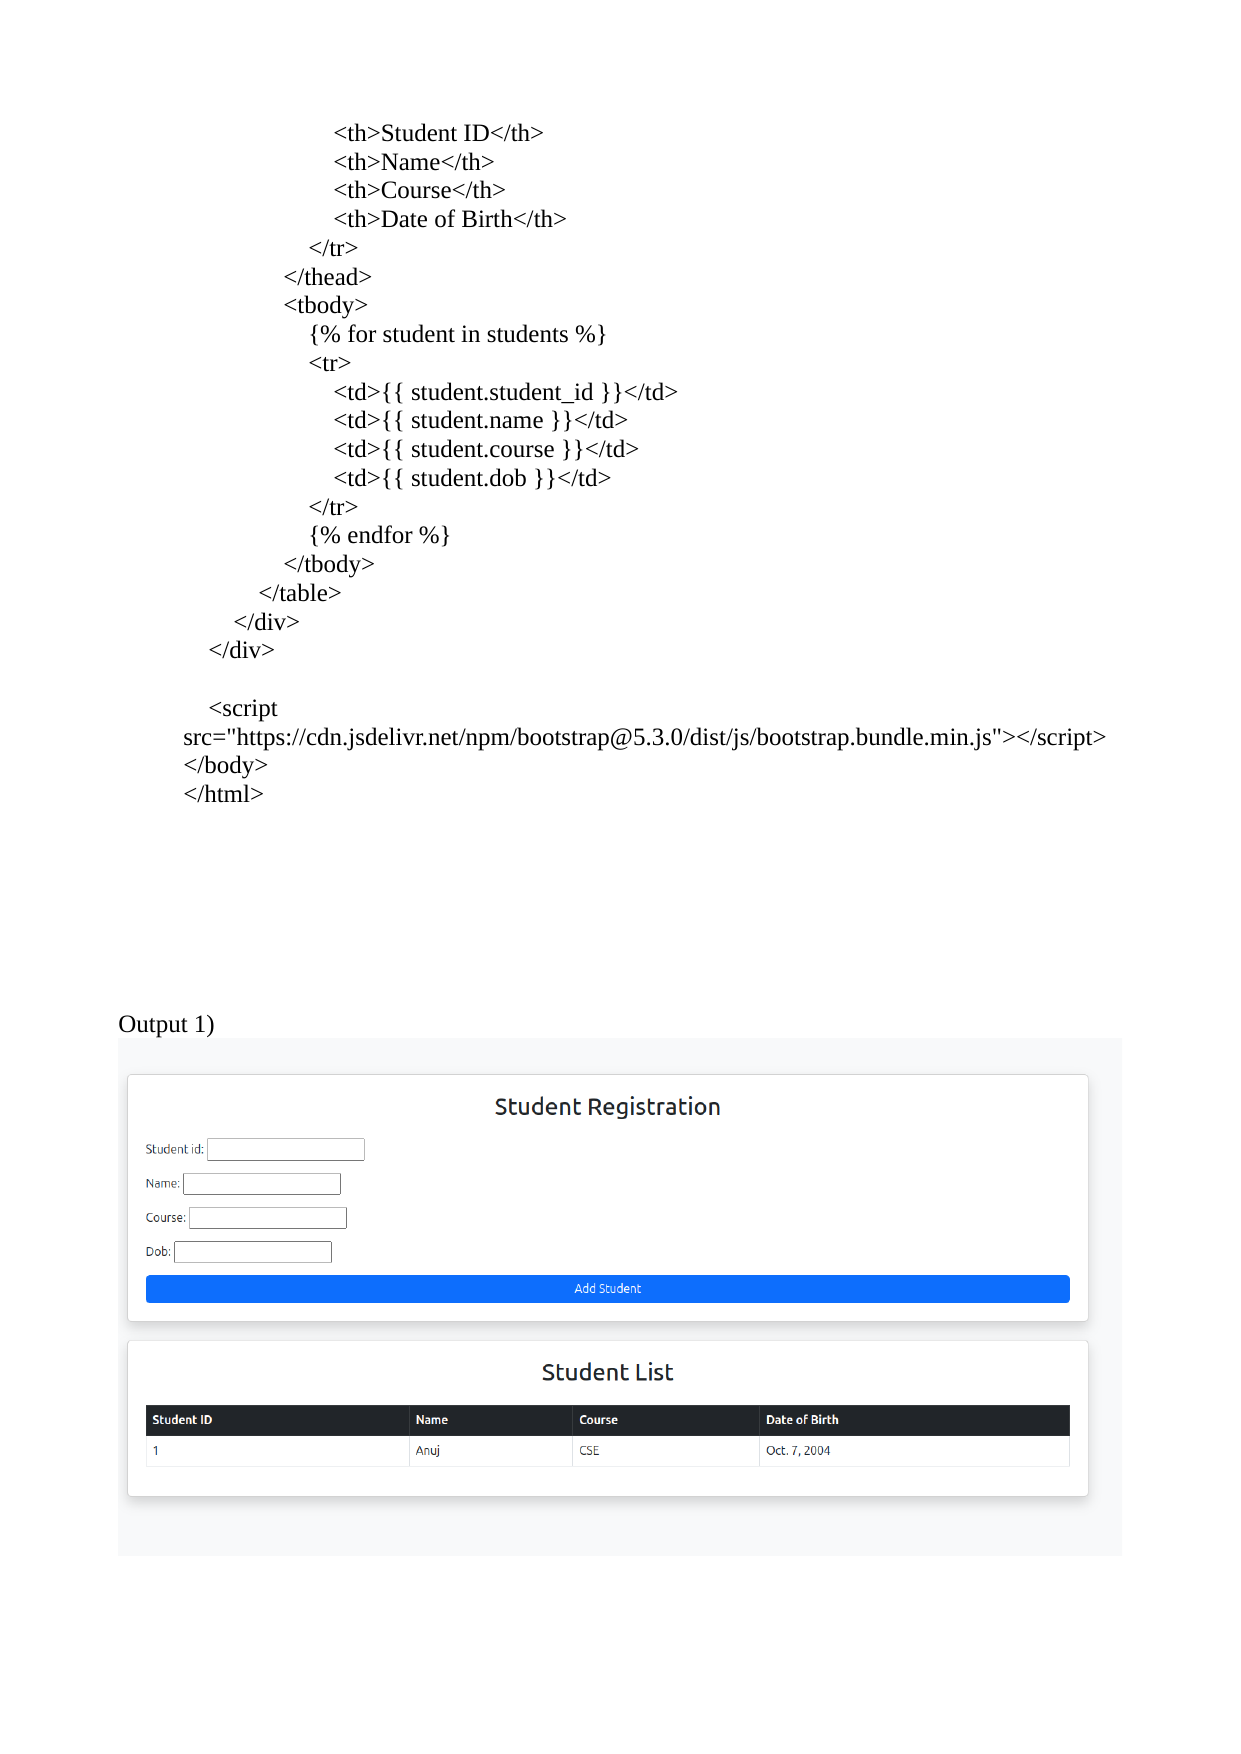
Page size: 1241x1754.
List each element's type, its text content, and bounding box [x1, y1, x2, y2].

text </div> [183, 636, 1122, 664]
text </body> [183, 751, 1122, 779]
text <td>{{ student.course }}</td> [183, 434, 1122, 463]
text <tr> [183, 348, 1122, 377]
text <td>{{ student.student_id }}</td> [183, 377, 1122, 406]
text <th>Student ID</th> [183, 118, 1122, 147]
text <td>{{ student.name }}</td> [183, 406, 1122, 434]
text </table> [183, 578, 1122, 607]
text </tbody> [183, 549, 1122, 578]
text <th>Name</th> [183, 147, 1122, 176]
text <th>Course</th> [183, 176, 1122, 204]
text </tr> [183, 233, 1122, 262]
text <tbody> [183, 291, 1122, 319]
text {% for student in students %} [183, 319, 1122, 348]
text </tr> [183, 492, 1122, 521]
text </thead> [183, 262, 1122, 291]
text <th>Date of Birth</th> [183, 204, 1122, 233]
text {% endfor %} [183, 521, 1122, 549]
text </div> [183, 607, 1122, 636]
text </html> [183, 779, 1122, 808]
text <script src="https://cdn.jsdelivr.net/npm/bootstrap@5.3.0/dist/js/bootstrap.bundle.min.js"></script> [183, 693, 1122, 751]
text Output 1) [118, 1009, 1122, 1038]
picture [118, 1038, 1123, 1556]
text <td>{{ student.dob }}</td> [183, 463, 1122, 492]
